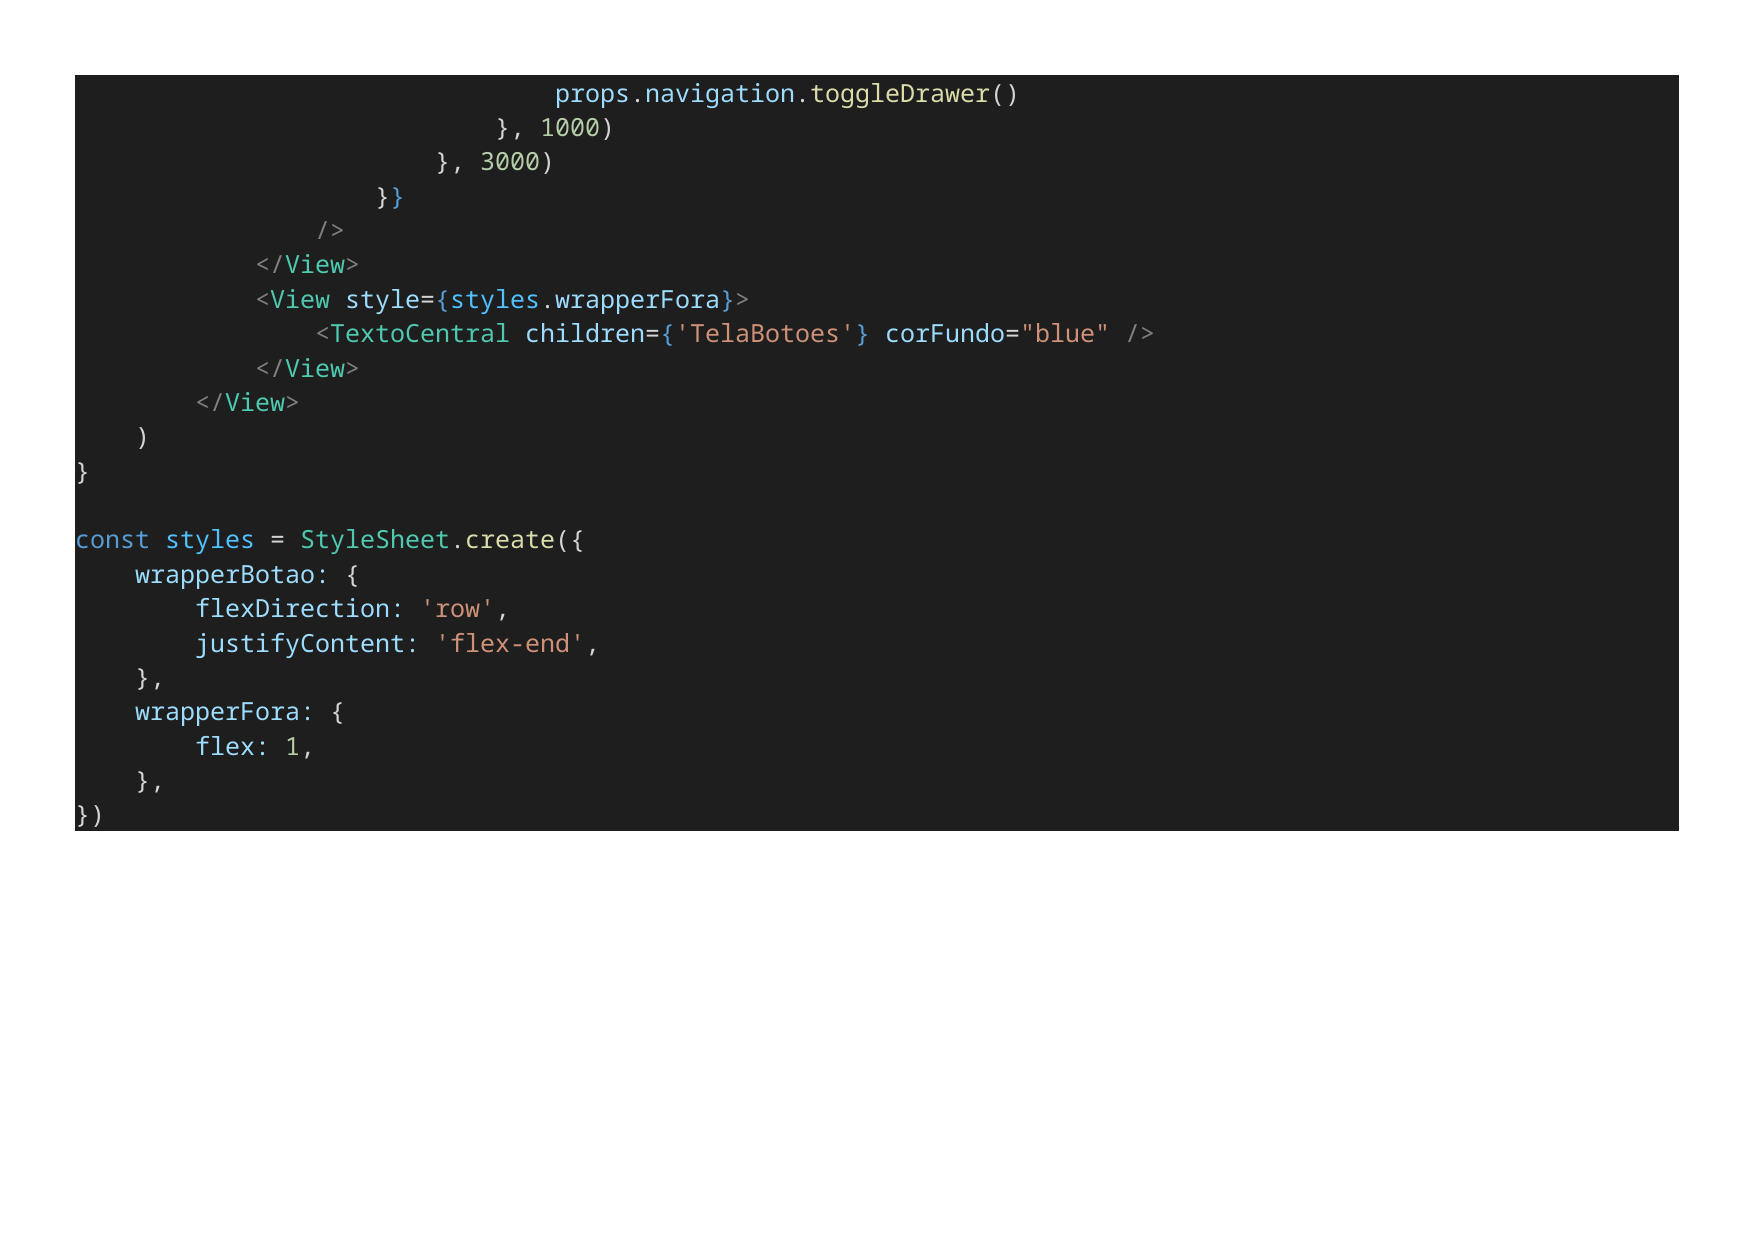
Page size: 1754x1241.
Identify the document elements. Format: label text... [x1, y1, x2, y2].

text }, [75, 762, 1679, 797]
text <View style={styles.wrapperFora}> [75, 281, 1679, 316]
text const styles = StyleSheet.create({ [75, 522, 1679, 556]
text } [75, 453, 1679, 487]
text <TextoCentral children={'TelaBotoes'} corFundo="blue" /> [75, 316, 1679, 350]
text }, 1000) [75, 109, 1679, 144]
text }} [75, 178, 1679, 212]
text wrapperFora: { [75, 694, 1679, 728]
text /> [75, 212, 1679, 247]
text }) [75, 797, 1679, 831]
text justifyContent: 'flex-end', [75, 625, 1679, 659]
text wrapperBotao: { [75, 556, 1679, 591]
text </View> [75, 247, 1679, 281]
text ) [75, 419, 1679, 453]
text }, [75, 659, 1679, 694]
text </View> [75, 384, 1679, 419]
text </View> [75, 350, 1679, 384]
text flexDirection: 'row', [75, 591, 1679, 625]
text flex: 1, [75, 728, 1679, 762]
text }, 3000) [75, 144, 1679, 178]
text props.navigation.toggleDrawer() [75, 75, 1679, 109]
